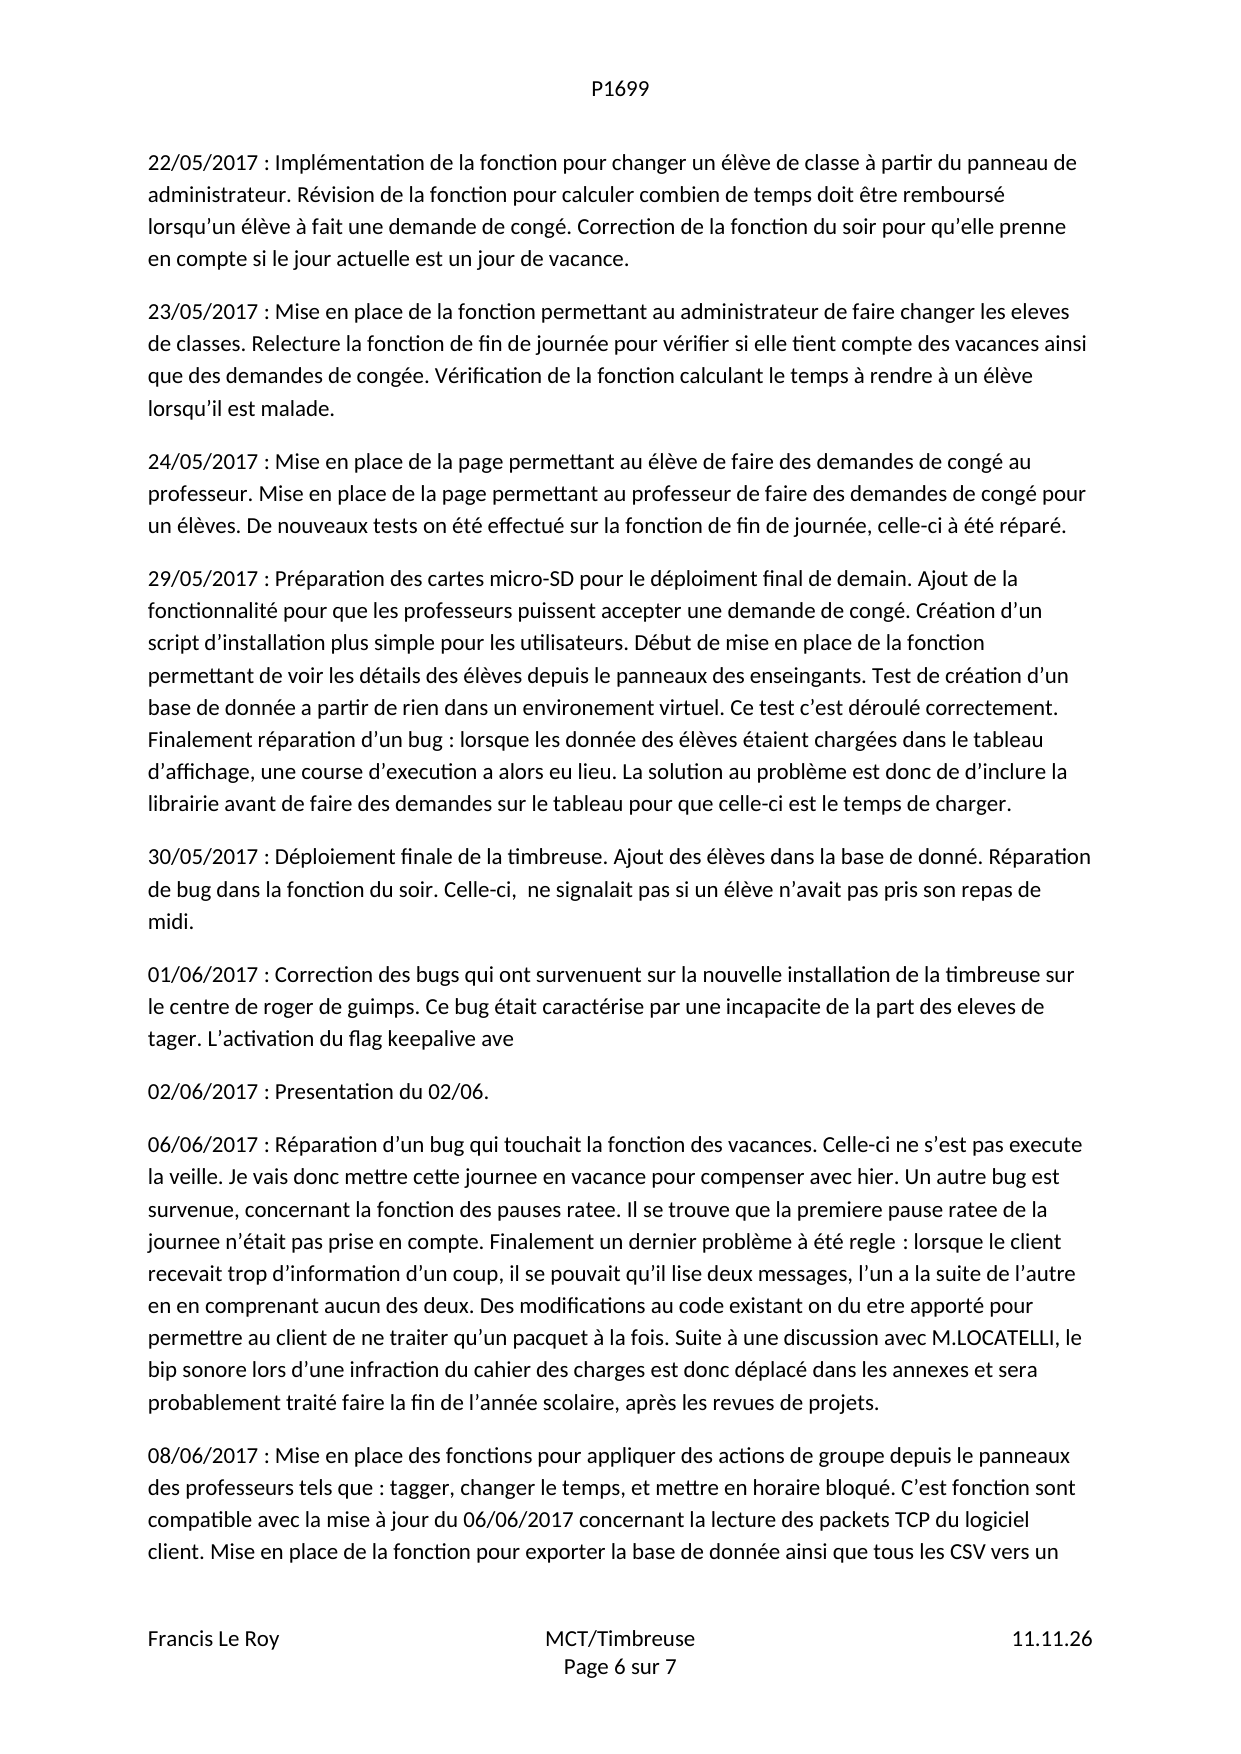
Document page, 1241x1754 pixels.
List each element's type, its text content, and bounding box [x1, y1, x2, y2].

text 22/05/2017 : Implémentation de la fonction pour changer un élève de classe à partir du panneau de administrateur. Révision de la fonction pour calculer combien de temps doit être remboursé lorsqu’un élève à fait une demande de congé. Correction de la fonction du soir pour qu’elle prenne en compte si le jour actuelle est un jour de vacance. [148, 148, 1093, 272]
text 01/06/2017 : Correction des bugs qui ont survenuent sur la nouvelle installation de la timbreuse sur le centre de roger de guimps. Ce bug était caractérise par une incapacite de la part des eleves de tager. L’activation du flag keepalive ave [148, 960, 1093, 1052]
text 23/05/2017 : Mise en place de la fonction permettant au administrateur de faire changer les eleves de classes. Relecture la fonction de fin de journée pour vérifier si elle tient compte des vacances ainsi que des demandes de congée. Vérification de la fonction calculant le temps à rendre à un élève lorsqu’il est malade. [148, 297, 1093, 422]
text 06/06/2017 : Réparation d’un bug qui touchait la fonction des vacances. Celle-ci ne s’est pas execute la veille. Je vais donc mettre cette journee en vacance pour compenser avec hier. Un autre bug est survenue, concernant la fonction des pauses ratee. Il se trouve que la premiere pause ratee de la journee n’était pas prise en compte. Finalement un dernier problème à été regle : lorsque le client recevait trop d’information d’un coup, il se pouvait qu’il lise deux messages, l’un a la suite de l’autre en en comprenant aucun des deux. Des modifications au code existant on du etre apporté pour permettre au client de ne traiter qu’un pacquet à la fois. Suite à une discussion avec M.LOCATELLI, le bip sonore lors d’une infraction du cahier des charges est donc déplacé dans les annexes et sera probablement traité faire la fin de l’année scolaire, après les revues de projets. [148, 1130, 1093, 1416]
text 02/06/2017 : Presentation du 02/06. [148, 1077, 1093, 1105]
text 30/05/2017 : Déploiement finale de la timbreuse. Ajout des élèves dans la base de donné. Réparation de bug dans la fonction du soir. Celle-ci, ne signalait pas si un élève n’avait pas pris son repas de midi. [148, 842, 1093, 935]
text 29/05/2017 : Préparation des cartes micro-SD pour le déploiment final de demain. Ajout de la fonctionnalité pour que les professeurs puissent accepter une demande de congé. Création d’un script d’installation plus simple pour les utilisateurs. Début de mise en place de la fonction permettant de voir les détails des élèves depuis le panneaux des enseingants. Test de création d’un base de donnée a partir de rien dans un environement virtuel. Ce test c’est déroulé correctement. Finalement réparation d’un bug : lorsque les donnée des élèves étaient chargées dans le tableau d’affichage, une course d’execution a alors eu lieu. La solution au problème est donc de d’inclure la librairie avant de faire des demandes sur le tableau pour que celle-ci est le temps de charger. [148, 564, 1093, 817]
text 24/05/2017 : Mise en place de la page permettant au élève de faire des demandes de congé au professeur. Mise en place de la page permettant au professeur de faire des demandes de congé pour un élèves. De nouveaux tests on été effectué sur la fonction de fin de journée, celle-ci à été réparé. [148, 447, 1093, 539]
